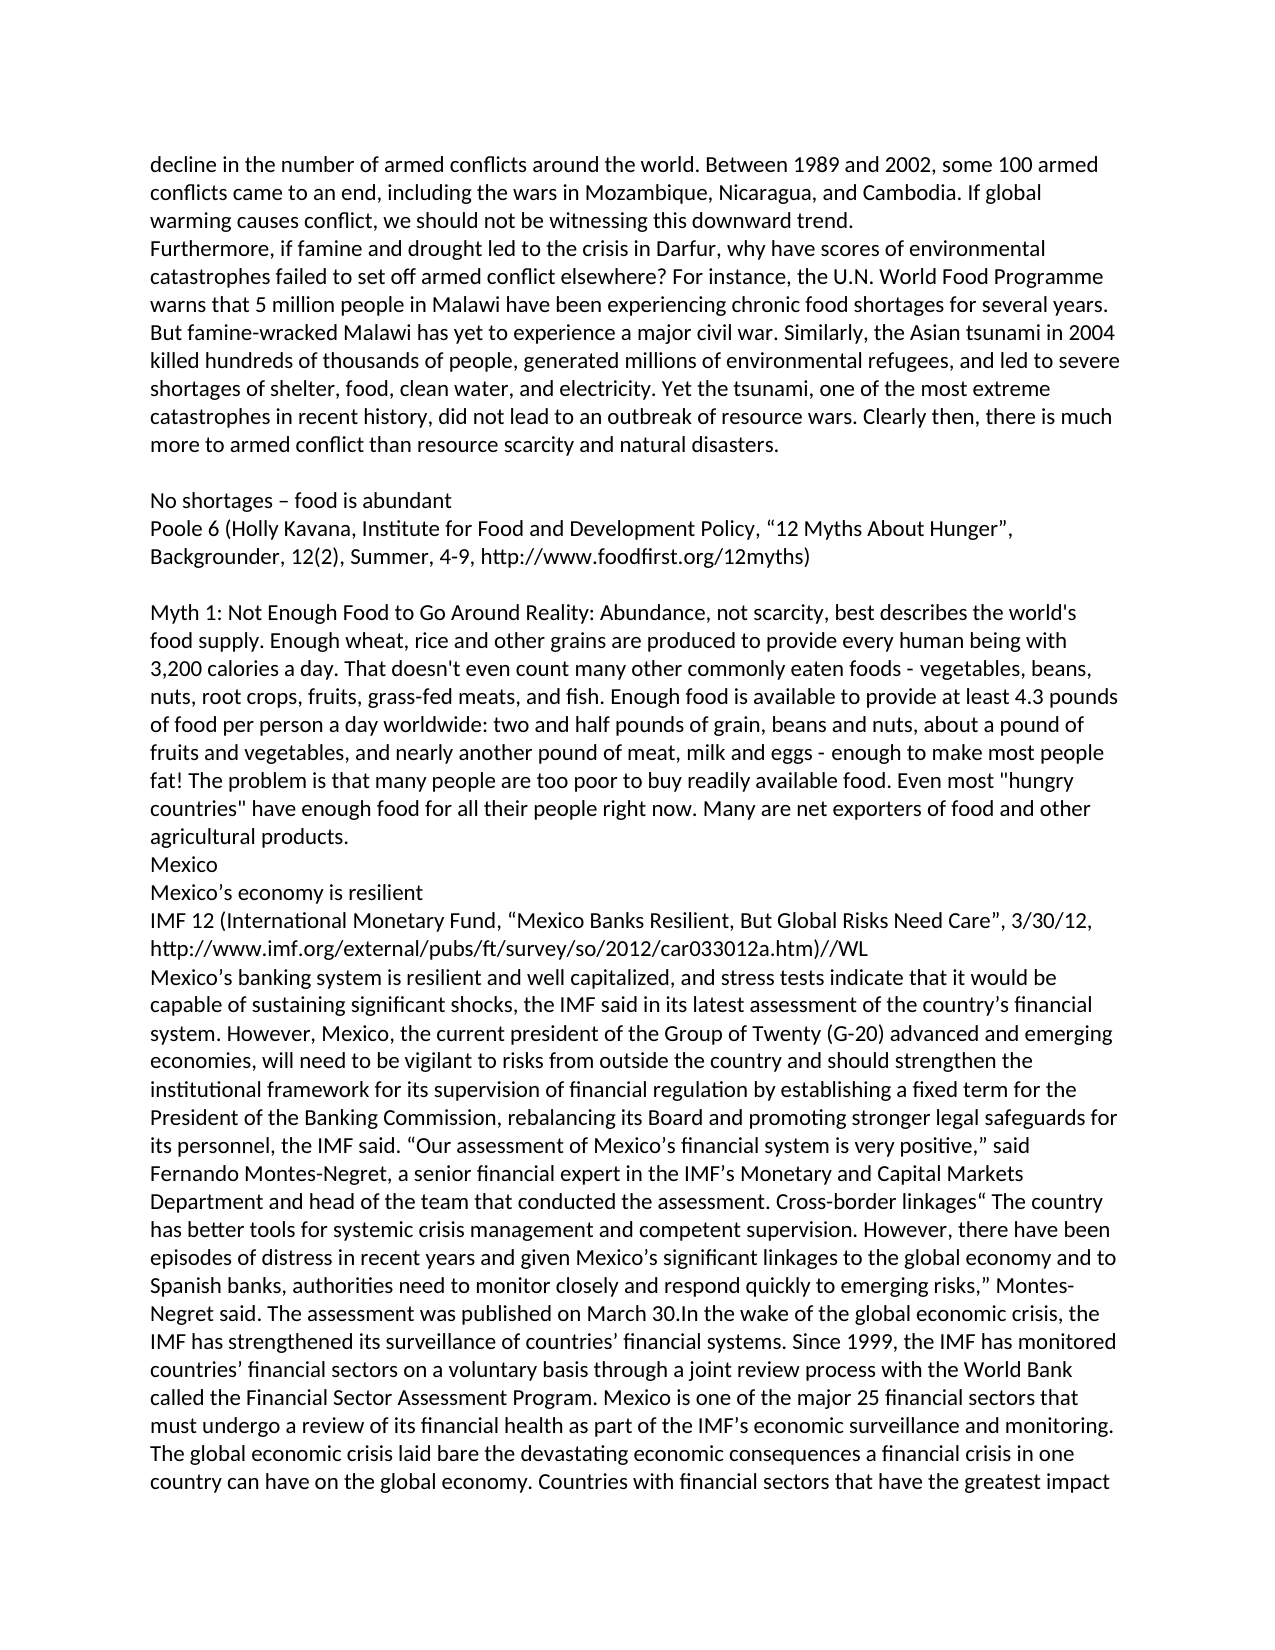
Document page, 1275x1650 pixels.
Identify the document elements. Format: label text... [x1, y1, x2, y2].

text Furthermore, if famine and drought led to the crisis in Darfur, why have scores of environmental catastrophes failed to set off armed conflict elsewhere? For instance, the U.N. World Food Programme warns that 5 million people in Malawi have been experiencing chronic food shortages for several years. But famine-wracked Malawi has yet to experience a major civil war. Similarly, the Asian tsunami in 2004 killed hundreds of thousands of people, generated millions of environmental refugees, and led to severe shortages of shelter, food, clean water, and electricity. Yet the tsunami, one of the most extreme catastrophes in recent history, did not lead to an outbreak of resource wars. Clearly then, there is much more to armed conflict than resource scarcity and natural disasters. [150, 234, 1125, 458]
text IMF 12 (International Monetary Fund, “Mexico Banks Resilient, But Global Risks Need Care”, 3/30/12, http://www.imf.org/external/pubs/ft/survey/so/2012/car033012a.htm)//WL [150, 907, 1125, 963]
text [150, 963, 1125, 1495]
text Mexico [150, 851, 1125, 878]
text Poole 6 (Holly Kavana, Institute for Food and Development Policy, “12 Myths About Hunger”, Backgrounder, 12(2), Summer, 4-9, http://www.foodfirst.org/12myths) [150, 514, 1125, 570]
text No shortages – food is abundant [150, 486, 1125, 514]
text Myth 1: Not Enough Food to Go Around Reality: Abundance, not scarcity, best describes the world's food supply. Enough wheat, rice and other grains are produced to provide every human being with 3,200 calories a day. That doesn't even count many other commonly eaten foods - vegetables, beans, nuts, root crops, fruits, grass-fed meats, and fish. Enough food is available to provide at least 4.3 pounds of food per person a day worldwide: two and half pounds of grain, beans and nuts, about a pound of fruits and vegetables, and nearly another pound of meat, milk and eggs - enough to make most people fat! The problem is that many people are too poor to buy readily available food. Even most "hungry countries" have enough food for all their people right now. Many are net exporters of food and other agricultural products. [150, 598, 1125, 851]
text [150, 150, 1125, 234]
text Mexico’s economy is resilient [150, 878, 1125, 907]
